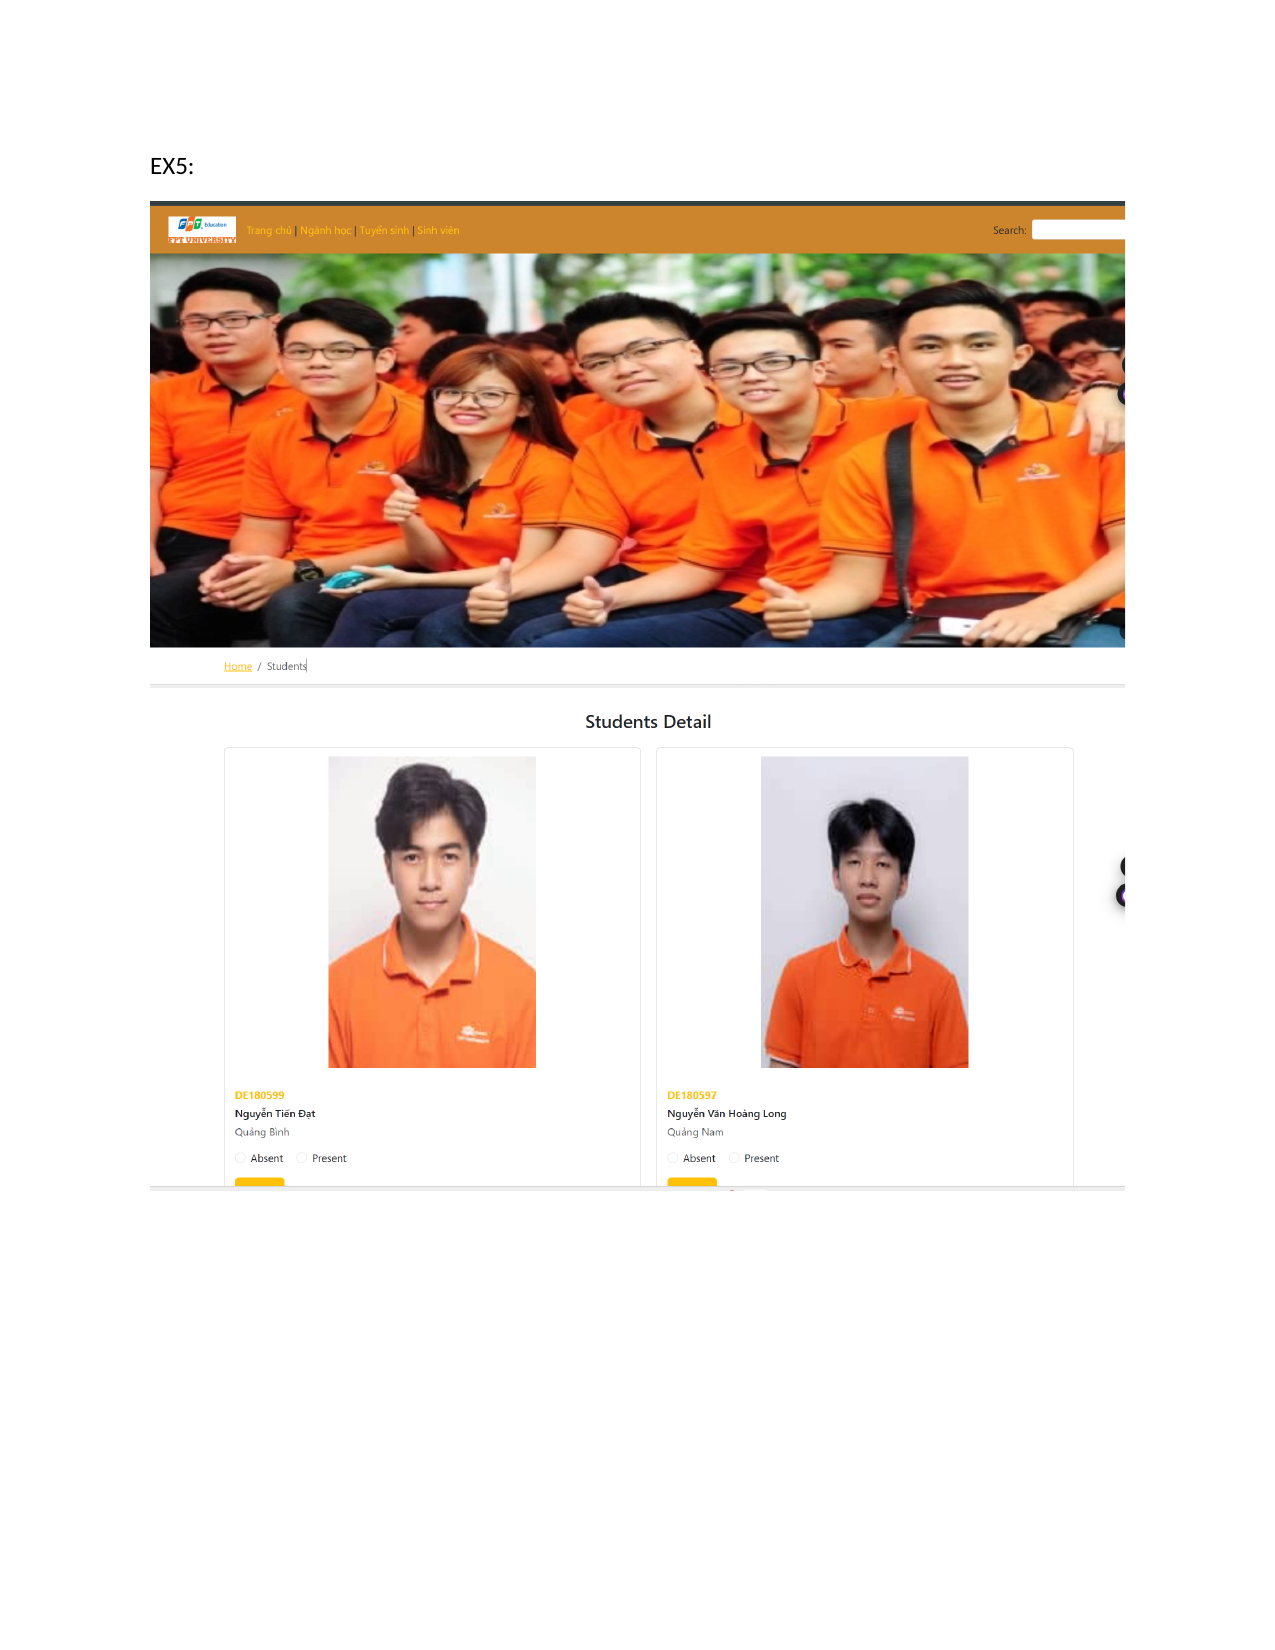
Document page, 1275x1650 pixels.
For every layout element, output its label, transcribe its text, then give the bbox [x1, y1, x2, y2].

picture [150, 708, 1125, 1191]
text EX5: [150, 150, 1125, 181]
picture [150, 201, 1125, 688]
